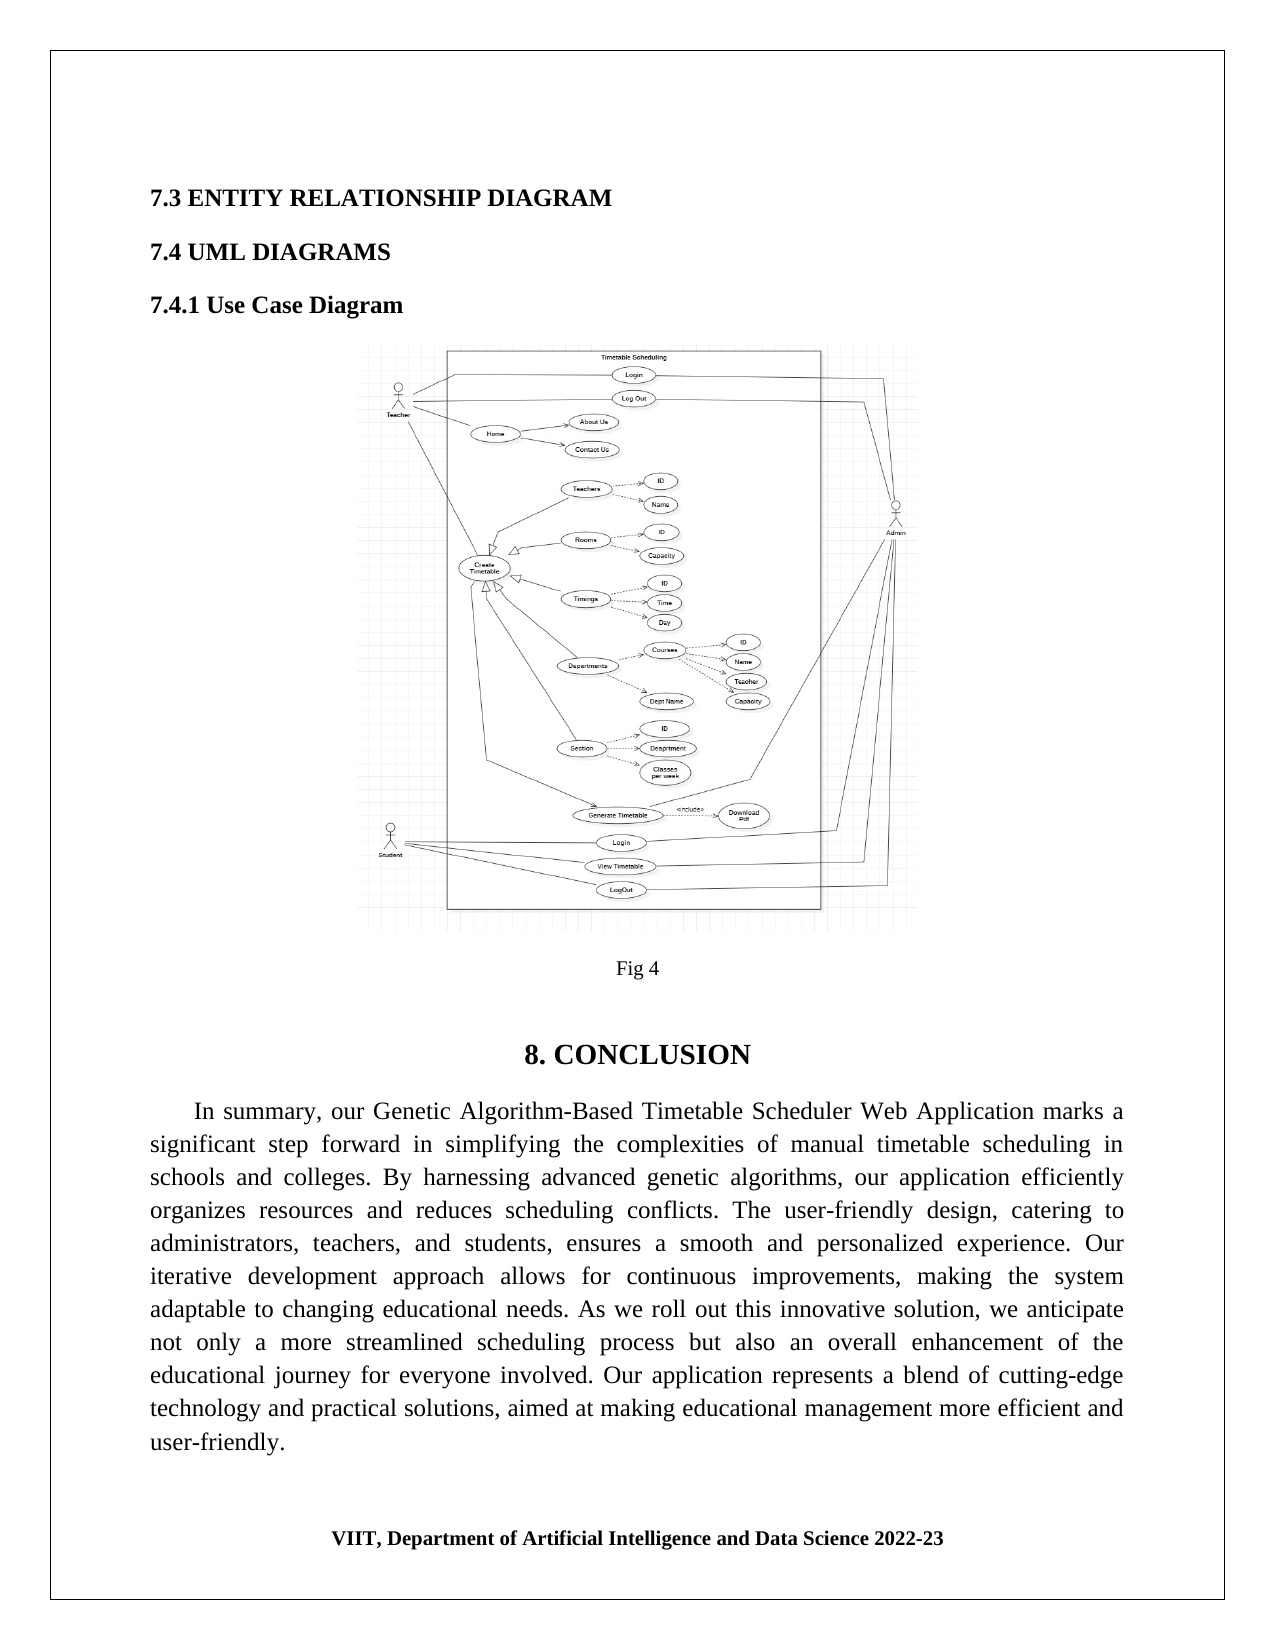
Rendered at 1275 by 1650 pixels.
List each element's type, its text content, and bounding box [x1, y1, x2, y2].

text Fig 4 [150, 956, 1125, 979]
picture [357, 344, 918, 931]
text In summary, our Genetic Algorithm-Based Timetable Scheduler Web Application marks a significant step forward in simplifying the complexities of manual timetable scheduling in schools and colleges. By harnessing advanced genetic algorithms, our application efficiently organizes resources and reduces scheduling conflicts. The user-friendly design, catering to administrators, teachers, and students, ensures a smooth and personalized experience. Our iterative development approach allows for continuous improvements, making the system adaptable to changing educational needs. As we roll out this innovative solution, we anticipate not only a more streamlined scheduling process but also an overall enhancement of the educational journey for everyone involved. Our application represents a blend of cutting-edge technology and practical solutions, aimed at making educational management more efficient and user-friendly. [150, 1096, 1125, 1455]
text 7.3 ENTITY RELATIONSHIP DIAGRAM [150, 183, 1125, 211]
text 7.4 UML DIAGRAMS [150, 237, 1125, 265]
text 8. CONCLUSION [150, 1037, 1125, 1071]
text 7.4.1 Use Case Diagram [150, 290, 1125, 319]
